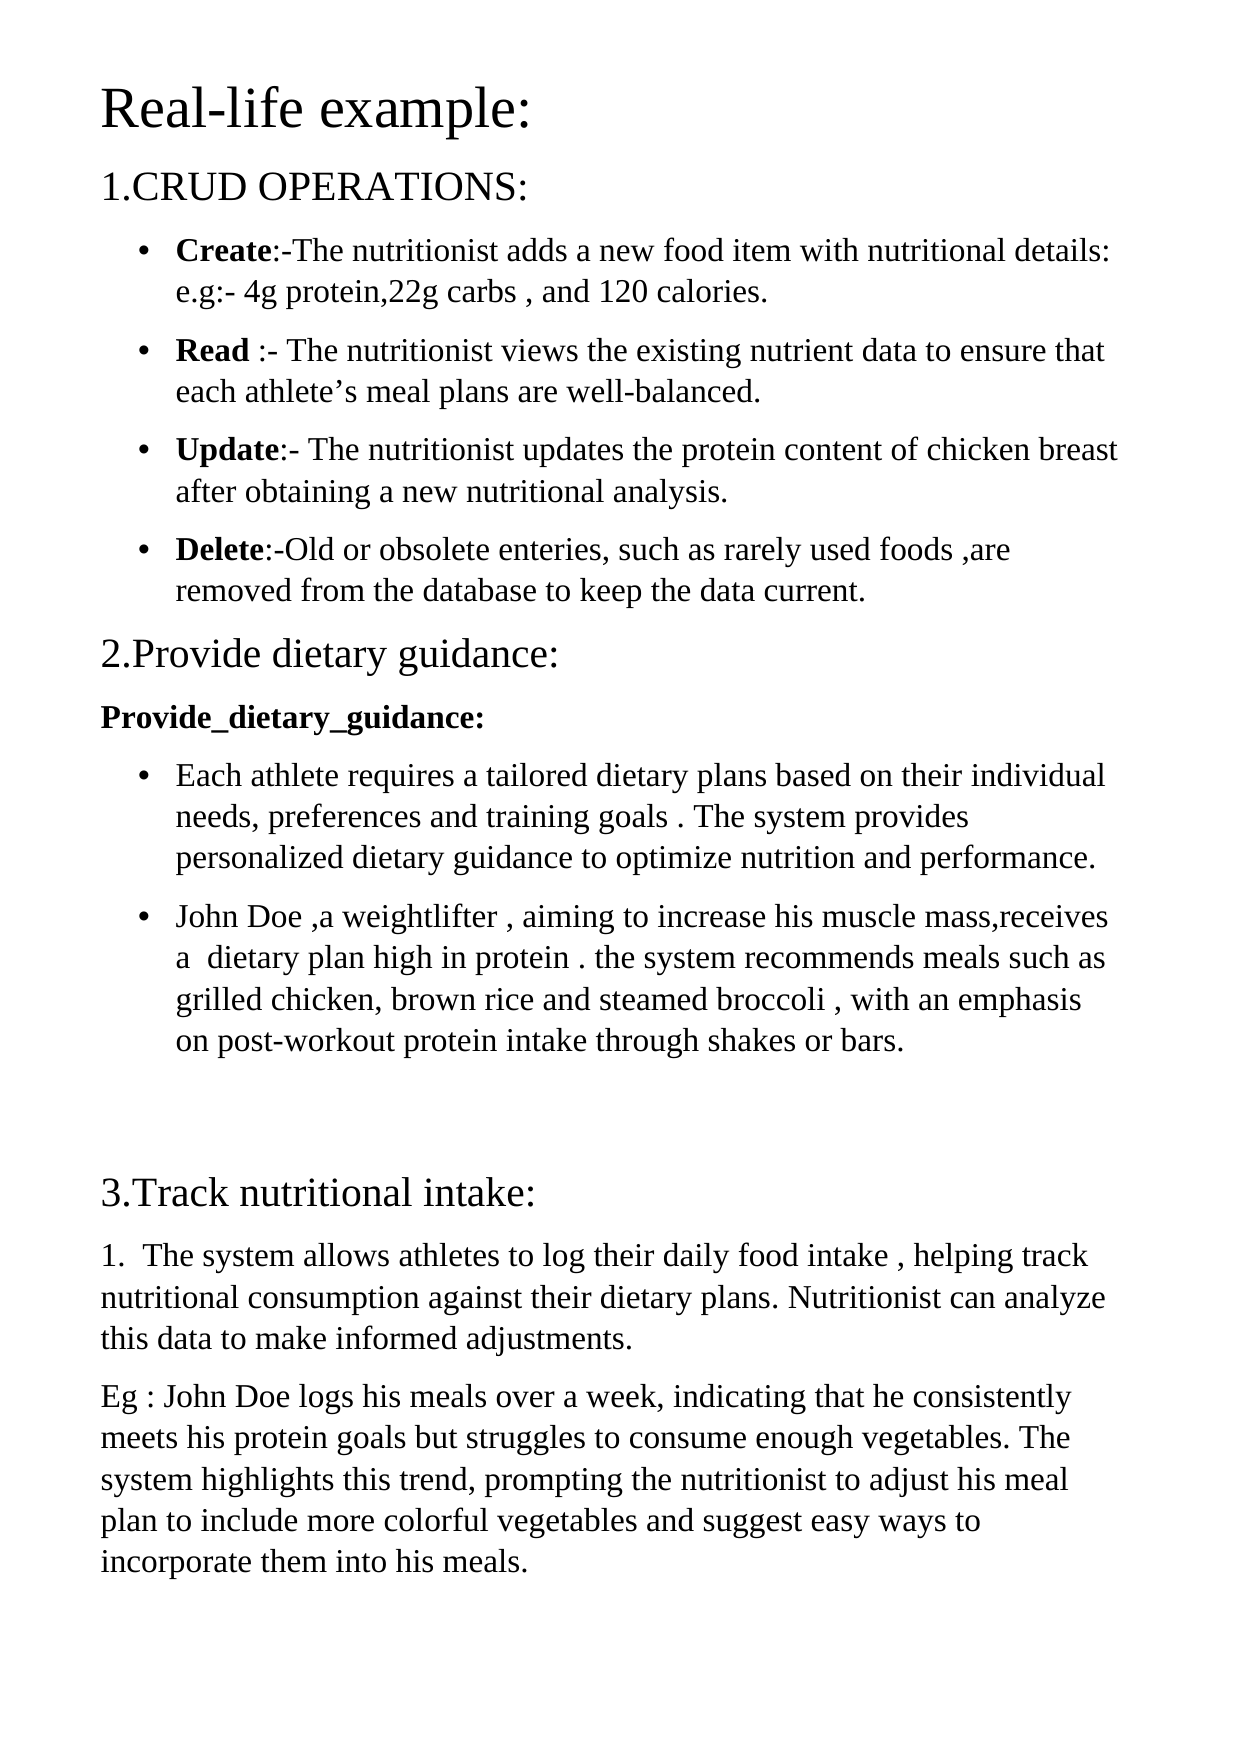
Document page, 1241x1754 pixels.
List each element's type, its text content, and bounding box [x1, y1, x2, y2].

list Each athlete requires a tailored dietary plans based on their individual needs, preferences and training goals . The system provides personalized dietary guidance to optimize nutrition and performance. [138, 755, 1122, 876]
list Create:-The nutritionist adds a new food item with nutritional details: e.g:- 4g protein,22g carbs , and 120 calories. [138, 230, 1122, 310]
text 3.Track nutritional intake: [100, 1167, 1122, 1215]
text 1. The system allows athletes to log their daily food intake , helping track nutritional consumption against their dietary plans. Nutritionist can analyze this data to make informed adjustments. [100, 1236, 1122, 1357]
list Read :- The nutritionist views the existing nutrient data to ensure that each athlete’s meal plans are well-balanced. [138, 330, 1122, 410]
text 2.Provide dietary guidance: [100, 628, 1122, 676]
list John Doe ,a weightlifter , aiming to increase his muscle mass,receives a dietary plan high in protein . the system recommends meals such as grilled chicken, brown rice and steamed broccoli , with an emphasis on post-workout protein intake through shakes or bars. [138, 896, 1122, 1058]
list Delete:-Old or obsolete enteries, such as rarely used foods ,are removed from the database to keep the data current. [138, 529, 1122, 609]
text Real-life example: [100, 73, 1122, 140]
text Provide_dietary_guidance: [100, 697, 1122, 735]
list Update:- The nutritionist updates the protein content of chicken breast after obtaining a new nutritional analysis. [138, 429, 1122, 509]
text 1.CRUD OPERATIONS: [100, 162, 1122, 210]
text Eg : John Doe logs his meals over a week, indicating that he consistently meets his protein goals but struggles to consume enough vegetables. The system highlights this trend, prompting the nutritionist to adjust his meal plan to include more colorful vegetables and suggest easy ways to incorporate them into his meals. [100, 1376, 1122, 1580]
